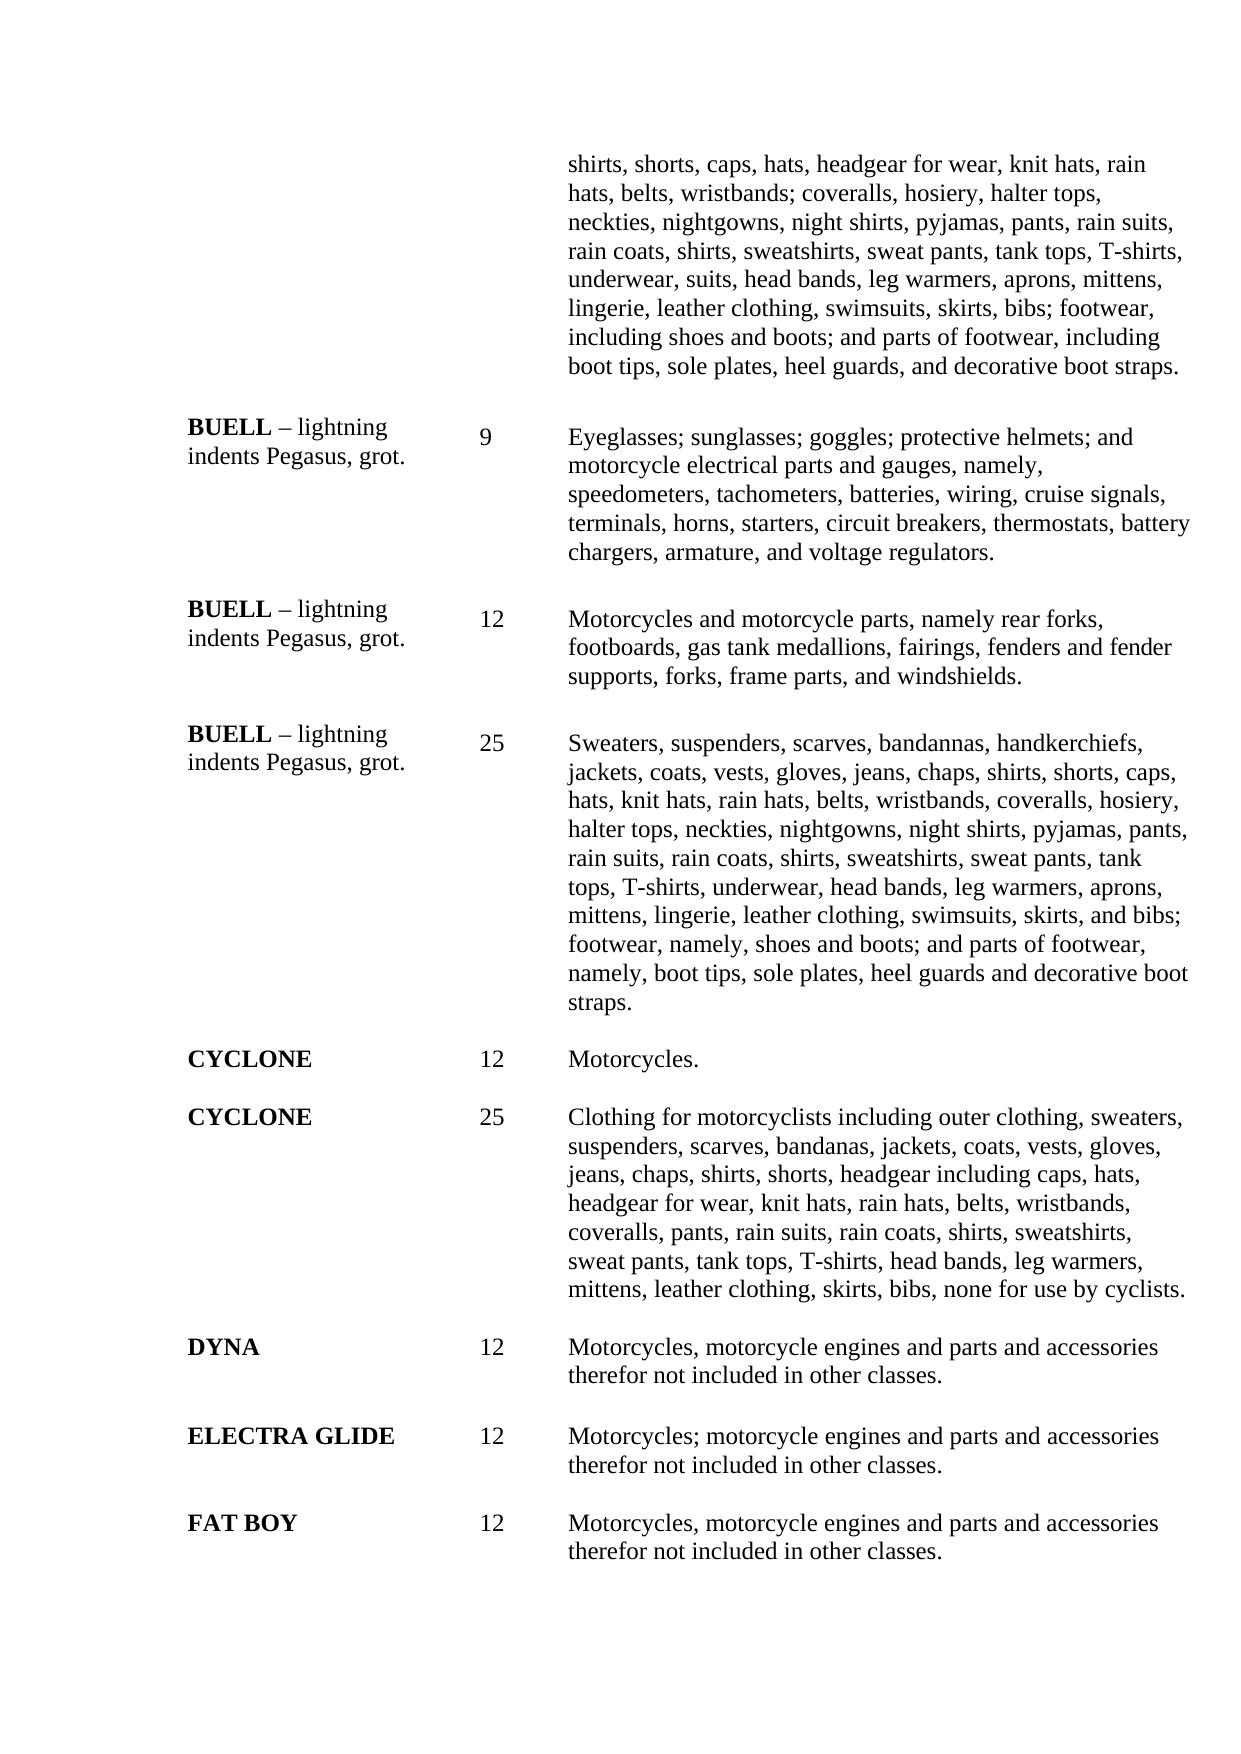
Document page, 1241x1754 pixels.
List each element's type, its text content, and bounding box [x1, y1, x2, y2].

text ELECTRA GLIDE 12 Motorcycles; motorcycle engines and parts and accessories [187, 1422, 1209, 1451]
text 12 Motorcycles and motorcycle parts, namely rear forks, footboards, gas tank medallions, fairings, fenders and fender supports, forks, frame parts, and windshields. [479, 604, 1174, 690]
text CYCLONE 25 Clothing for motorcyclists including outer clothing, sweaters, [187, 1102, 1209, 1131]
text CYCLONE 12 Motorcycles. [187, 1044, 1209, 1073]
text 9 Eyeglasses; sunglasses; goggles; protective helmets; and motorcycle electrical parts and gauges, namely, speedometers, tachometers, batteries, wiring, cruise signals, terminals, horns, starters, circuit breakers, thermostats, battery chargers, armature, and voltage regulators. [479, 422, 1192, 566]
text BUELL – lightning indents Pegasus, grot. [187, 719, 408, 776]
text suspenders, scarves, bandanas, jackets, coats, vests, gloves, jeans, chaps, shirts, shorts, headgear including caps, hats, headgear for wear, knit hats, rain hats, belts, wristbands, coveralls, pants, rain suits, rain coats, shirts, sweatshirts, sweat pants, tank tops, T-shirts, head bands, leg warmers, mittens, leather clothing, skirts, bibs, none for use by cyclists. [568, 1131, 1188, 1303]
text FAT BOY 12 Motorcycles, motorcycle engines and parts and accessories [187, 1508, 1209, 1537]
text shirts, shorts, caps, hats, headgear for wear, knit hats, rain hats, belts, wristbands; coveralls, hosiery, halter tops, neckties, nightgowns, night shirts, pyjamas, pants, rain suits, rain coats, shirts, sweatshirts, sweat pants, tank tops, T-shirts, underwear, suits, head bands, leg warmers, aprons, mittens, lingerie, leather clothing, swimsuits, skirts, bibs; footwear, including shoes and boots; and parts of footwear, including boot tips, sole plates, heel guards, and decorative boot straps. [568, 149, 1186, 379]
text BUELL – lightning indents Pegasus, grot. [187, 412, 408, 470]
text BUELL – lightning indents Pegasus, grot. [187, 594, 408, 652]
text DYNA 12 Motorcycles, motorcycle engines and parts and accessories therefor not included in other classes. [187, 1332, 1160, 1389]
text therefor not included in other classes. [568, 1537, 1209, 1566]
text 25 Sweaters, suspenders, scarves, bandannas, handkerchiefs, jackets, coats, vests, gloves, jeans, chaps, shirts, shorts, caps, hats, knit hats, rain hats, belts, wristbands, coveralls, hosiery, halter tops, neckties, nightgowns, night shirts, pyjamas, pants, rain suits, rain coats, shirts, sweatshirts, sweat pants, tank tops, T-shirts, underwear, head bands, leg warmers, aprons, mittens, lingerie, leather clothing, swimsuits, skirts, and bibs; footwear, namely, shoes and boots; and parts of footwear, namely, boot tips, sole plates, heel guards and decorative boot straps. [479, 728, 1189, 1016]
text therefor not included in other classes. [568, 1451, 1209, 1479]
